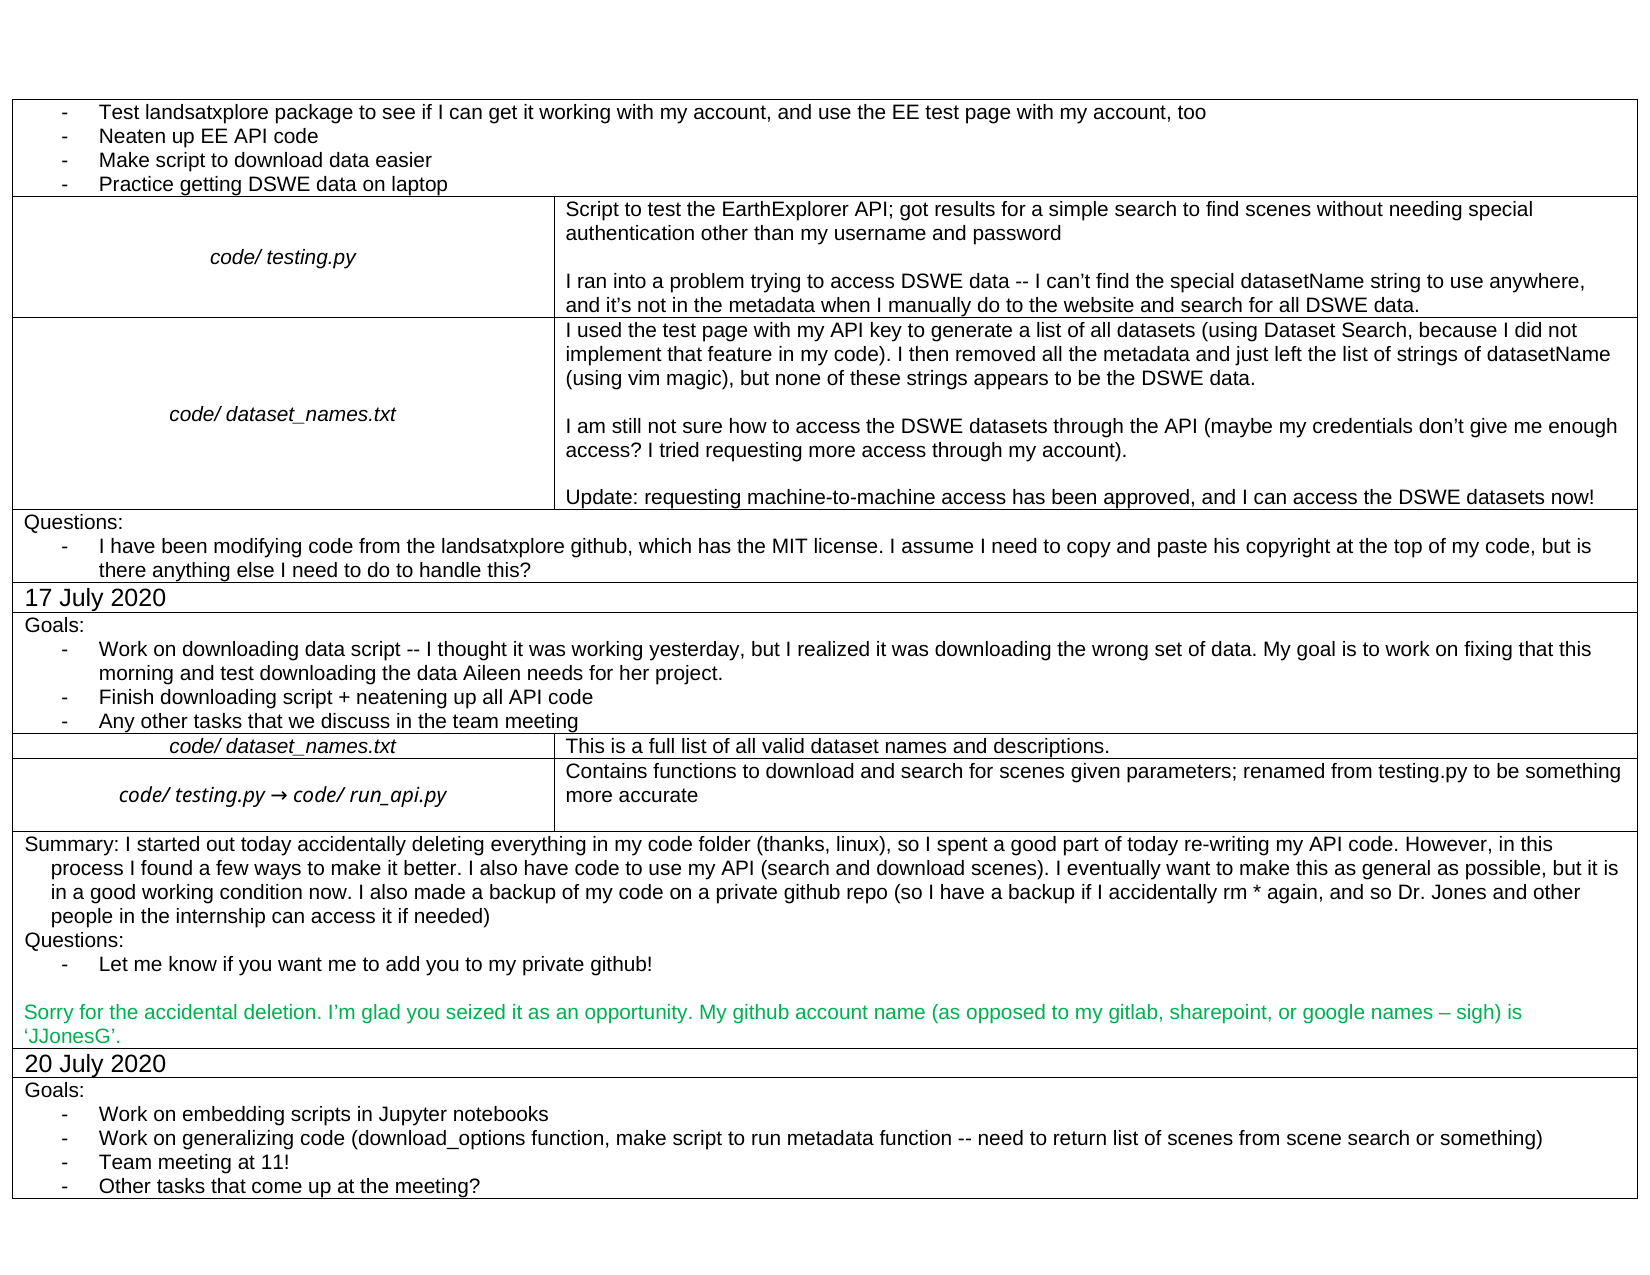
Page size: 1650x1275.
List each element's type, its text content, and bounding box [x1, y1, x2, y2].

table_cell 20 July 2020 [13, 1049, 1637, 1077]
table_cell This is a full list of all valid dataset names and descriptions. [555, 734, 1637, 758]
table_cell Contains functions to download and search for scenes given parameters; renamed from testing.py to be something more accurate [555, 759, 1637, 831]
table_cell Script to test the EarthExplorer API; got results for a simple search to find scenes without needing special authentication other than my username and password I ran into a problem trying to access DSWE data -- I can’t find the special datasetName string to use anywhere, and it’s not in the metadata when I manually do to the website and search for all DSWE data. [555, 197, 1637, 317]
table_cell code/ testing.py → code/ run_api.py [13, 759, 554, 831]
table_cell Summary: I started out today accidentally deleting everything in my code folder (thanks, linux), so I spent a good part of today re-writing my API code. However, in this process I found a few ways to make it better. I also have code to use my API (search and download scenes). I eventually want to make this as general as possible, but it is in a good working condition now. I also made a backup of my code on a private github repo (so I have a backup if I accidentally rm * again, and so Dr. Jones and other people in the internship can access it if needed) Questions: Let me know if you want me to add you to my private github! Sorry for the accidental deletion. I’m glad you seized it as an opportunity. My github account name (as opposed to my gitlab, sharepoint, or google names – sigh) is ‘JJonesG’. [13, 832, 1637, 1047]
table_cell Goals: Work on downloading data script -- I thought it was working yesterday, but I realized it was downloading the wrong set of data. My goal is to work on fixing that this morning and test downloading the data Aileen needs for her project. Finish downloading script + neatening up all API code Any other tasks that we discuss in the team meeting [13, 613, 1637, 733]
table_cell code/ dataset_names.txt [13, 318, 554, 509]
table_cell I used the test page with my API key to generate a list of all datasets (using Dataset Search, because I did not implement that feature in my code). I then removed all the metadata and just left the list of strings of datasetName (using vim magic), but none of these strings appears to be the DSWE data. I am still not sure how to access the DSWE datasets through the API (maybe my credentials don’t give me enough access? I tried requesting more access through my account). Update: requesting machine-to-machine access has been approved, and I can access the DSWE datasets now! [555, 318, 1637, 509]
table_cell 17 July 2020 [13, 583, 1637, 612]
table_cell code/ testing.py [13, 197, 554, 317]
table_cell Goals: Work on embedding scripts in Jupyter notebooks Work on generalizing code (download_options function, make script to run metadata function -- need to return list of scenes from scene search or something) Team meeting at 11! Other tasks that come up at the meeting? [13, 1078, 1637, 1198]
table_cell code/ dataset_names.txt [13, 734, 554, 758]
table_cell Questions: I have been modifying code from the landsatxplore github, which has the MIT license. I assume I need to copy and paste his copyright at the top of my code, but is there anything else I need to do to handle this? [13, 510, 1637, 582]
